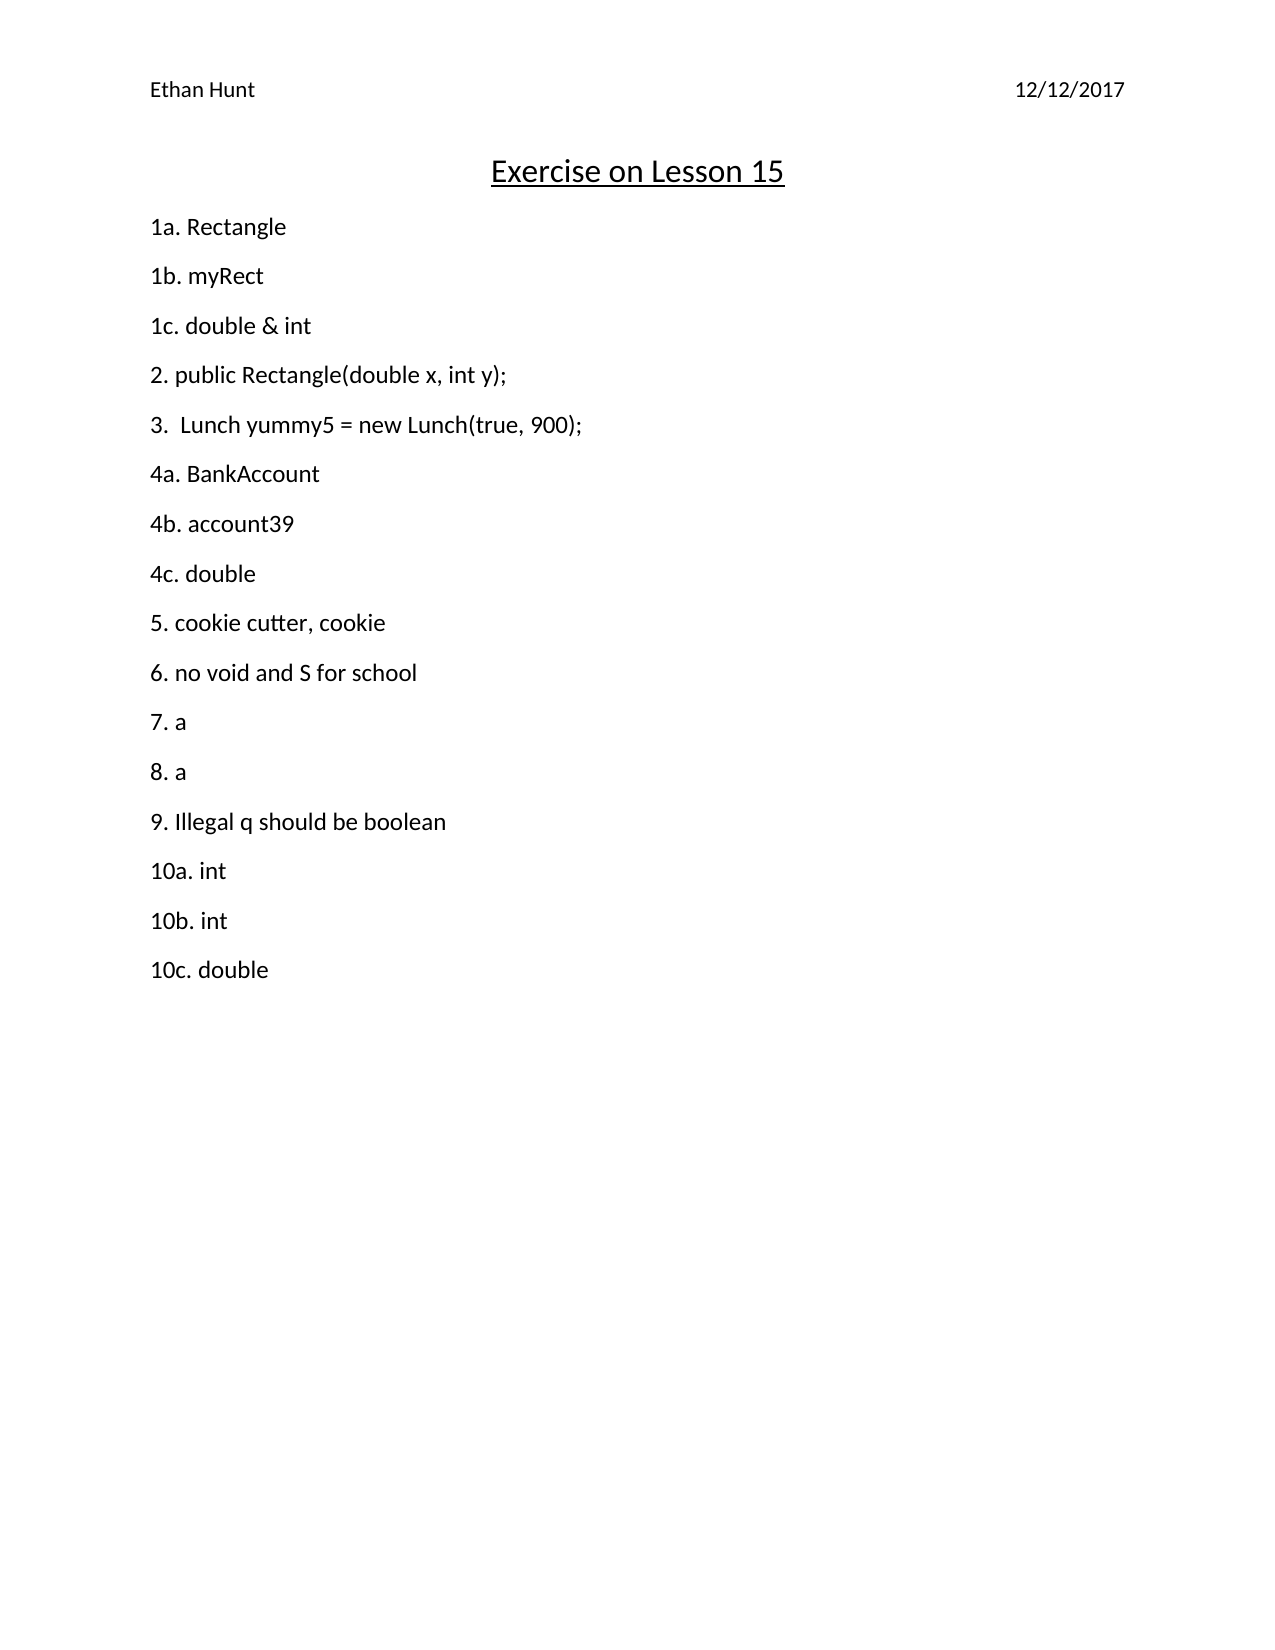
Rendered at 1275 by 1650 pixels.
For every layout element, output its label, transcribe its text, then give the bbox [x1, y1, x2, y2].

text 8. a [150, 756, 1125, 787]
text 9. Illegal q should be boolean [150, 806, 1125, 836]
text 6. no void and S for school [150, 657, 1125, 687]
text 10c. double [150, 954, 1125, 985]
text 10a. int [150, 855, 1125, 886]
text 4b. account39 [150, 508, 1125, 539]
text 2. public Rectangle(double x, int y); [150, 359, 1125, 390]
text 1a. Rectangle [150, 211, 1125, 241]
text 7. a [150, 706, 1125, 737]
text 3. Lunch yummy5 = new Lunch(true, 900); [150, 409, 1125, 439]
text Exercise on Lesson 15 [150, 150, 1125, 191]
text 10b. int [150, 905, 1125, 935]
text 1c. double & int [150, 310, 1125, 340]
text 4c. double [150, 558, 1125, 588]
text 1b. myRect [150, 260, 1125, 291]
text 4a. BankAccount [150, 458, 1125, 489]
text 5. cookie cutter, cookie [150, 607, 1125, 638]
